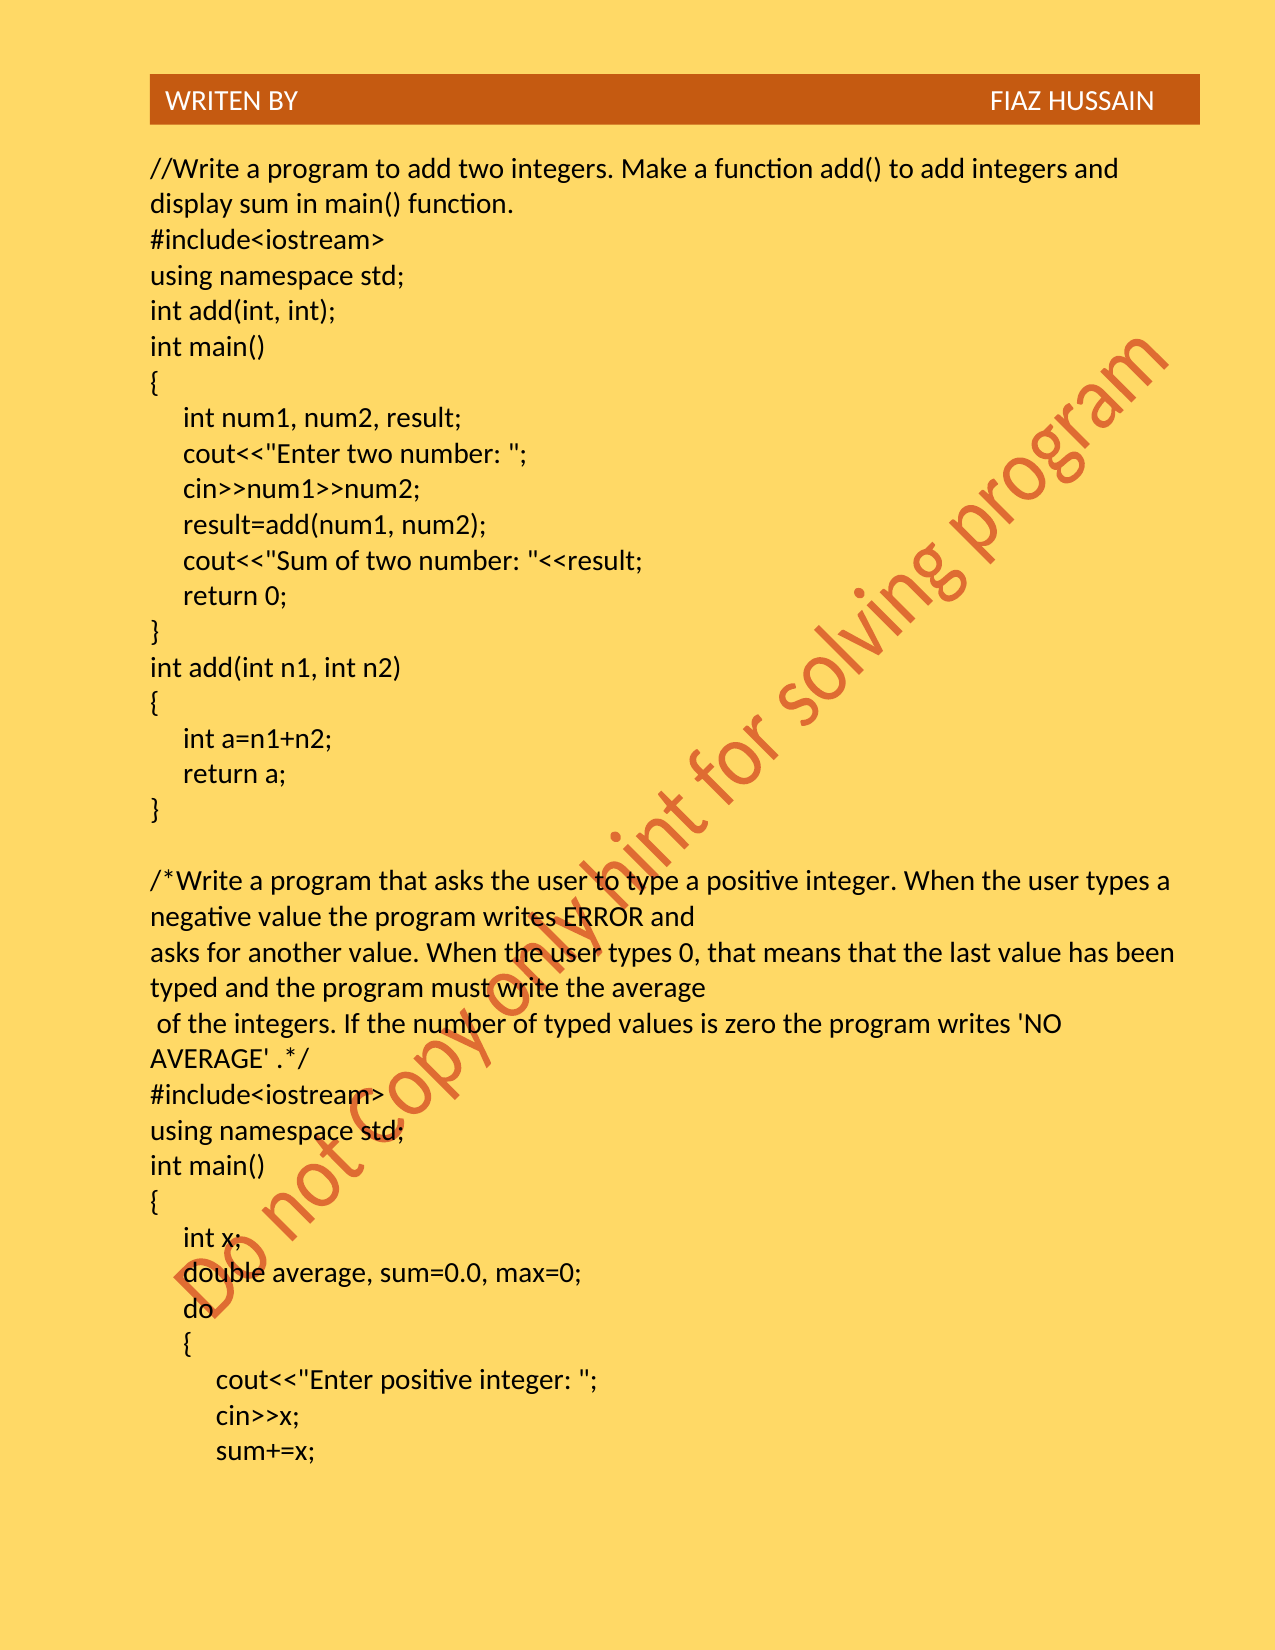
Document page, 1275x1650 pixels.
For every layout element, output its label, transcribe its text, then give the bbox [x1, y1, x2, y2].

text int x; [150, 1219, 1200, 1254]
text int add(int n1, int n2) [150, 649, 1200, 684]
text { [150, 1183, 1200, 1219]
text return 0; [150, 577, 1200, 613]
text int num1, num2, result; [150, 399, 1200, 435]
text #include<iostream> [150, 1076, 1200, 1112]
text cout<<"Enter two number: "; [150, 435, 1200, 471]
text { [150, 684, 1200, 720]
text cout<<"Sum of two number: "<<result; [150, 542, 1200, 577]
text using namespace std; [150, 1112, 1200, 1147]
text //Write a program to add two integers. Make a function add() to add integers and display sum in main() function. [150, 150, 1200, 221]
text int main() [150, 1147, 1200, 1183]
text { [150, 1326, 1200, 1361]
text int add(int, int); [150, 292, 1200, 328]
text do [150, 1290, 1200, 1326]
text #include<iostream> [150, 221, 1200, 257]
text asks for another value. When the user types 0, that means that the last value has been typed and the program must write the average [150, 934, 1200, 1005]
text of the integers. If the number of typed values is zero the program writes 'NO AVERAGE' .*/ [150, 1005, 1200, 1076]
text using namespace std; [150, 257, 1200, 292]
text double average, sum=0.0, max=0; [150, 1254, 1200, 1290]
text int main() [150, 328, 1200, 364]
text sum+=x; [150, 1432, 1200, 1468]
text { [150, 364, 1200, 399]
text } [150, 791, 1200, 827]
text return a; [150, 756, 1200, 791]
text int a=n1+n2; [150, 720, 1200, 756]
text cin>>x; [150, 1397, 1200, 1432]
text } [150, 613, 1200, 649]
text cout<<"Enter positive integer: "; [150, 1361, 1200, 1397]
text cin>>num1>>num2; [150, 471, 1200, 506]
text /*Write a program that asks the user to type a positive integer. When the user types a negative value the program writes ERROR and [150, 862, 1200, 934]
text result=add(num1, num2); [150, 506, 1200, 542]
